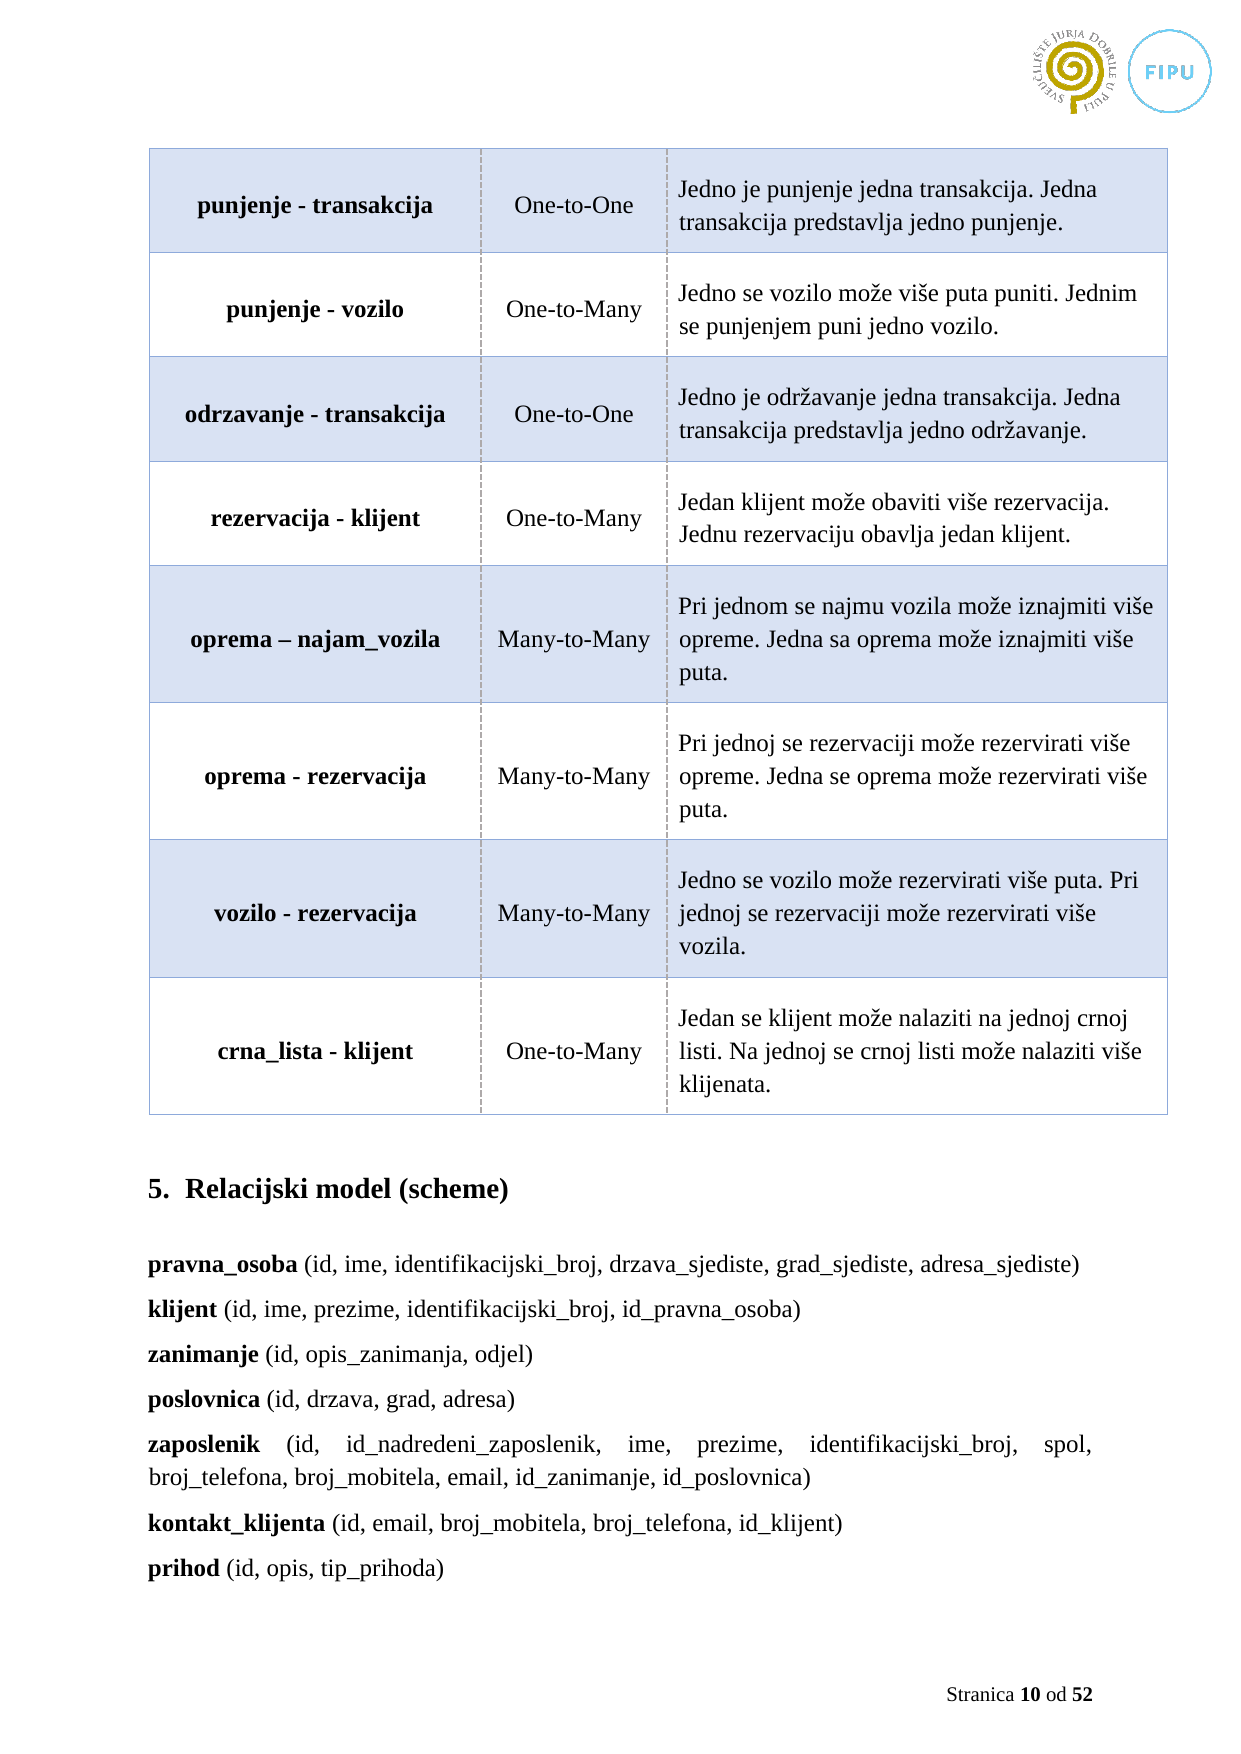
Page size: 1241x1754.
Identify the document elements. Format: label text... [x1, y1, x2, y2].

table_cell rezervacija - klijent [150, 462, 481, 565]
table_cell Jedan se klijent može nalaziti na jednoj crnoj listi. Na jednoj se crnoj listi može nalaziti više klijenata. [667, 978, 1167, 1114]
picture [1032, 29, 1214, 114]
table_cell One-to-Many [481, 978, 667, 1114]
table_cell vozilo - rezervacija [150, 840, 481, 977]
text kontakt_klijenta (id, email, broj_mobitela, broj_telefona, id_klijent) [148, 1508, 1092, 1536]
table_cell Jedno je punjenje jedna transakcija. Jedna transakcija predstavlja jedno punjenje. [667, 149, 1167, 252]
table_cell Jedno se vozilo može više puta puniti. Jednim se punjenjem puni jedno vozilo. [667, 253, 1167, 356]
table_cell Jedno se vozilo može rezervirati više puta. Pri jednoj se rezervaciji može rezervirati više vozila. [667, 840, 1167, 977]
table_cell One-to-One [481, 357, 667, 461]
text pravna_osoba (id, ime, identifikacijski_broj, drzava_sjediste, grad_sjediste, adresa_sjediste) [148, 1249, 1092, 1277]
table_cell One-to-One [481, 149, 667, 252]
text prihod (id, opis, tip_prihoda) [148, 1553, 1092, 1582]
table_cell Jedno je održavanje jedna transakcija. Jedna transakcija predstavlja jedno održavanje. [667, 357, 1167, 461]
table_cell Many-to-Many [481, 840, 667, 977]
table_cell Many-to-Many [481, 703, 667, 839]
table_cell Many-to-Many [481, 566, 667, 702]
table_cell punjenje - transakcija [150, 149, 481, 252]
table_cell oprema – najam_vozila [150, 566, 481, 702]
table_cell Pri jednoj se rezervaciji može rezervirati više opreme. Jedna se oprema može rezervirati više puta. [667, 703, 1167, 839]
text zanimanje (id, opis_zanimanja, odjel) [148, 1339, 1092, 1368]
text poslovnica (id, drzava, grad, adresa) [148, 1384, 1092, 1413]
table_cell Jedan klijent može obaviti više rezervacija. Jednu rezervaciju obavlja jedan klijent. [667, 462, 1167, 565]
table_cell One-to-Many [481, 253, 667, 356]
table_cell odrzavanje - transakcija [150, 357, 481, 461]
subtitle Relacijski model (scheme) [148, 1171, 1092, 1205]
text zaposlenik (id, id_nadredeni_zaposlenik, ime, prezime, identifikacijski_broj, spol, broj_telefona, broj_mobitela, email, id_zanimanje, id_poslovnica) [148, 1429, 1092, 1491]
text klijent (id, ime, prezime, identifikacijski_broj, id_pravna_osoba) [148, 1294, 1092, 1323]
table_cell Pri jednom se najmu vozila može iznajmiti više opreme. Jedna sa oprema može iznajmiti više puta. [667, 566, 1167, 702]
table_cell punjenje - vozilo [150, 253, 481, 356]
table_cell One-to-Many [481, 462, 667, 565]
table_cell crna_lista - klijent [150, 978, 481, 1114]
table_cell oprema - rezervacija [150, 703, 481, 839]
